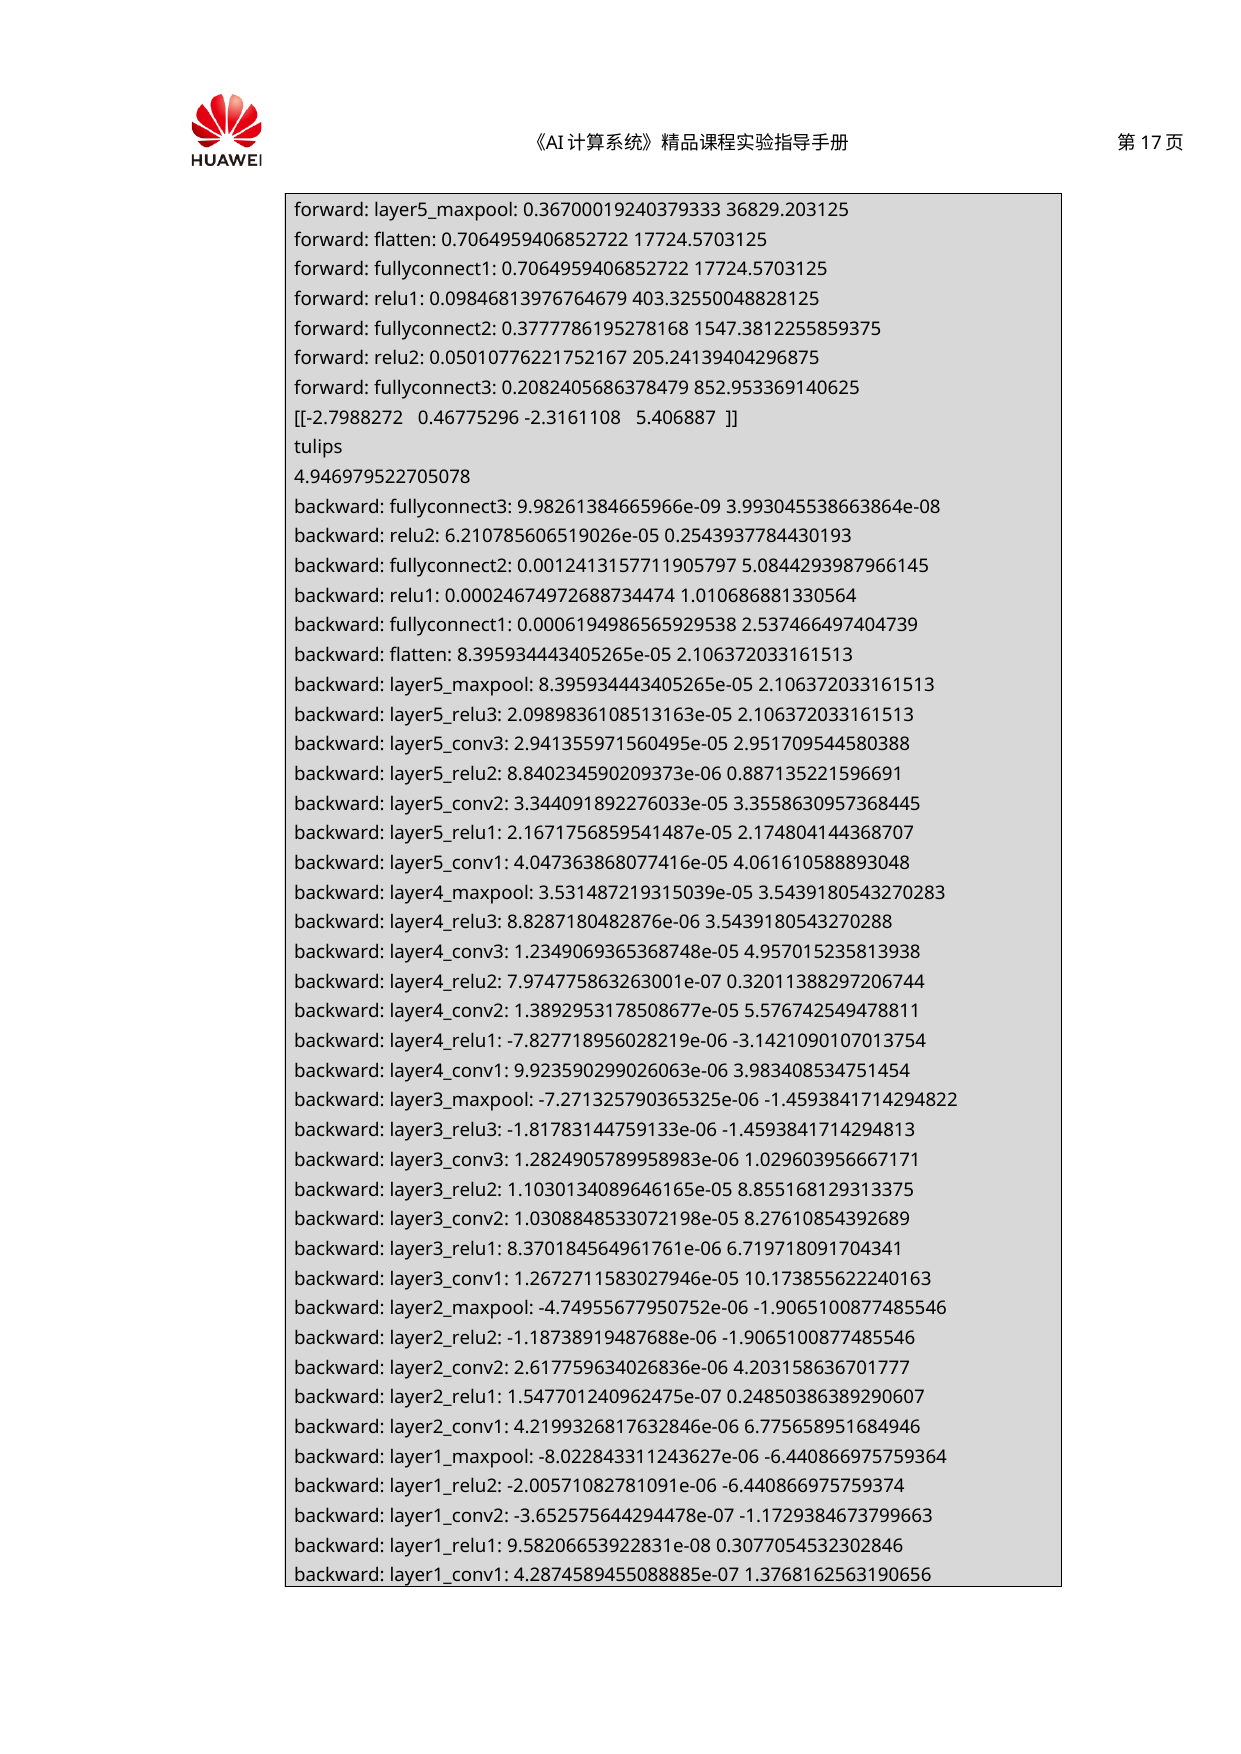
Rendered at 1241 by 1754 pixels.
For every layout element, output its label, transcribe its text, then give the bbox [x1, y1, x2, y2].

text forward: relu2: 0.05010776221752167 205.24139404296875 [286, 341, 1061, 370]
text backward: layer4_relu1: -7.827718956028219e-06 -3.1421090107013754 [286, 1024, 1061, 1053]
text backward: layer5_conv3: 2.941355971560495e-05 2.951709544580388 [286, 727, 1061, 756]
text backward: layer4_conv2: 1.3892953178508677e-05 5.576742549478811 [286, 994, 1061, 1023]
text backward: layer2_relu2: -1.18738919487688e-06 -1.9065100877485546 [286, 1321, 1061, 1350]
text backward: layer4_maxpool: 3.531487219315039e-05 3.5439180543270283 [286, 876, 1061, 904]
text backward: flatten: 8.395934443405265e-05 2.106372033161513 [286, 638, 1061, 667]
text backward: layer5_conv1: 4.047363868077416e-05 4.061610588893048 [286, 846, 1061, 875]
text backward: layer1_conv1: 4.2874589455088885e-07 1.3768162563190656 [286, 1559, 1061, 1586]
text backward: fullyconnect3: 9.98261384665966e-09 3.993045538663864e-08 [286, 490, 1061, 518]
text backward: layer4_relu3: 8.8287180482876e-06 3.5439180543270288 [286, 906, 1061, 934]
text backward: layer4_conv3: 1.2349069365368748e-05 4.957015235813938 [286, 935, 1061, 964]
text backward: layer3_relu3: -1.81783144759133e-06 -1.4593841714294813 [286, 1113, 1061, 1142]
text backward: layer4_relu2: 7.974775863263001e-07 0.32011388297206744 [286, 965, 1061, 993]
text forward: fullyconnect2: 0.3777786195278168 1547.3812255859375 [286, 312, 1061, 340]
text backward: layer2_maxpool: -4.74955677950752e-06 -1.9065100877485546 [286, 1291, 1061, 1320]
text backward: relu2: 6.210785606519026e-05 0.2543937784430193 [286, 519, 1061, 548]
text forward: flatten: 0.7064959406852722 17724.5703125 [286, 223, 1061, 251]
text backward: layer2_conv2: 2.617759634026836e-06 4.203158636701777 [286, 1351, 1061, 1379]
text backward: layer5_relu2: 8.840234590209373e-06 0.887135221596691 [286, 757, 1061, 786]
text backward: layer3_relu2: 1.1030134089646165e-05 8.855168129313375 [286, 1173, 1061, 1201]
text forward: layer5_maxpool: 0.36700019240379333 36829.203125 [286, 194, 1061, 222]
text backward: layer5_relu3: 2.0989836108513163e-05 2.106372033161513 [286, 698, 1061, 726]
text backward: relu1: 0.00024674972688734474 1.010686881330564 [286, 579, 1061, 608]
text backward: layer2_conv1: 4.2199326817632846e-06 6.775658951684946 [286, 1410, 1061, 1439]
text [[-2.7988272 0.46775296 -2.3161108 5.406887 ]] [286, 401, 1061, 429]
text backward: layer1_relu1: 9.58206653922831e-08 0.3077054532302846 [286, 1529, 1061, 1558]
text tulips [286, 431, 1061, 459]
text backward: layer3_conv2: 1.0308848533072198e-05 8.27610854392689 [286, 1202, 1061, 1231]
text backward: fullyconnect1: 0.0006194986565929538 2.537466497404739 [286, 609, 1061, 637]
text backward: layer2_relu1: 1.547701240962475e-07 0.24850386389290607 [286, 1381, 1061, 1409]
text forward: fullyconnect1: 0.7064959406852722 17724.5703125 [286, 252, 1061, 281]
text backward: fullyconnect2: 0.0012413157711905797 5.0844293987966145 [286, 549, 1061, 578]
text 4.946979522705078 [286, 460, 1061, 489]
text backward: layer4_conv1: 9.923590299026063e-06 3.983408534751454 [286, 1054, 1061, 1083]
picture [191, 94, 262, 166]
text backward: layer3_relu1: 8.370184564961761e-06 6.719718091704341 [286, 1232, 1061, 1261]
text backward: layer1_relu2: -2.00571082781091e-06 -6.440866975759374 [286, 1469, 1061, 1498]
text backward: layer1_maxpool: -8.022843311243627e-06 -6.440866975759364 [286, 1440, 1061, 1468]
text backward: layer3_maxpool: -7.271325790365325e-06 -1.4593841714294822 [286, 1084, 1061, 1112]
text forward: fullyconnect3: 0.2082405686378479 852.953369140625 [286, 371, 1061, 400]
text backward: layer5_relu1: 2.1671756859541487e-05 2.174804144368707 [286, 816, 1061, 845]
text backward: layer3_conv1: 1.2672711583027946e-05 10.173855622240163 [286, 1262, 1061, 1290]
text backward: layer1_conv2: -3.652575644294478e-07 -1.1729384673799663 [286, 1499, 1061, 1528]
text backward: layer5_conv2: 3.344091892276033e-05 3.3558630957368445 [286, 787, 1061, 815]
text backward: layer5_maxpool: 8.395934443405265e-05 2.106372033161513 [286, 668, 1061, 697]
text forward: relu1: 0.09846813976764679 403.32550048828125 [286, 282, 1061, 311]
text backward: layer3_conv3: 1.2824905789958983e-06 1.029603956667171 [286, 1143, 1061, 1172]
